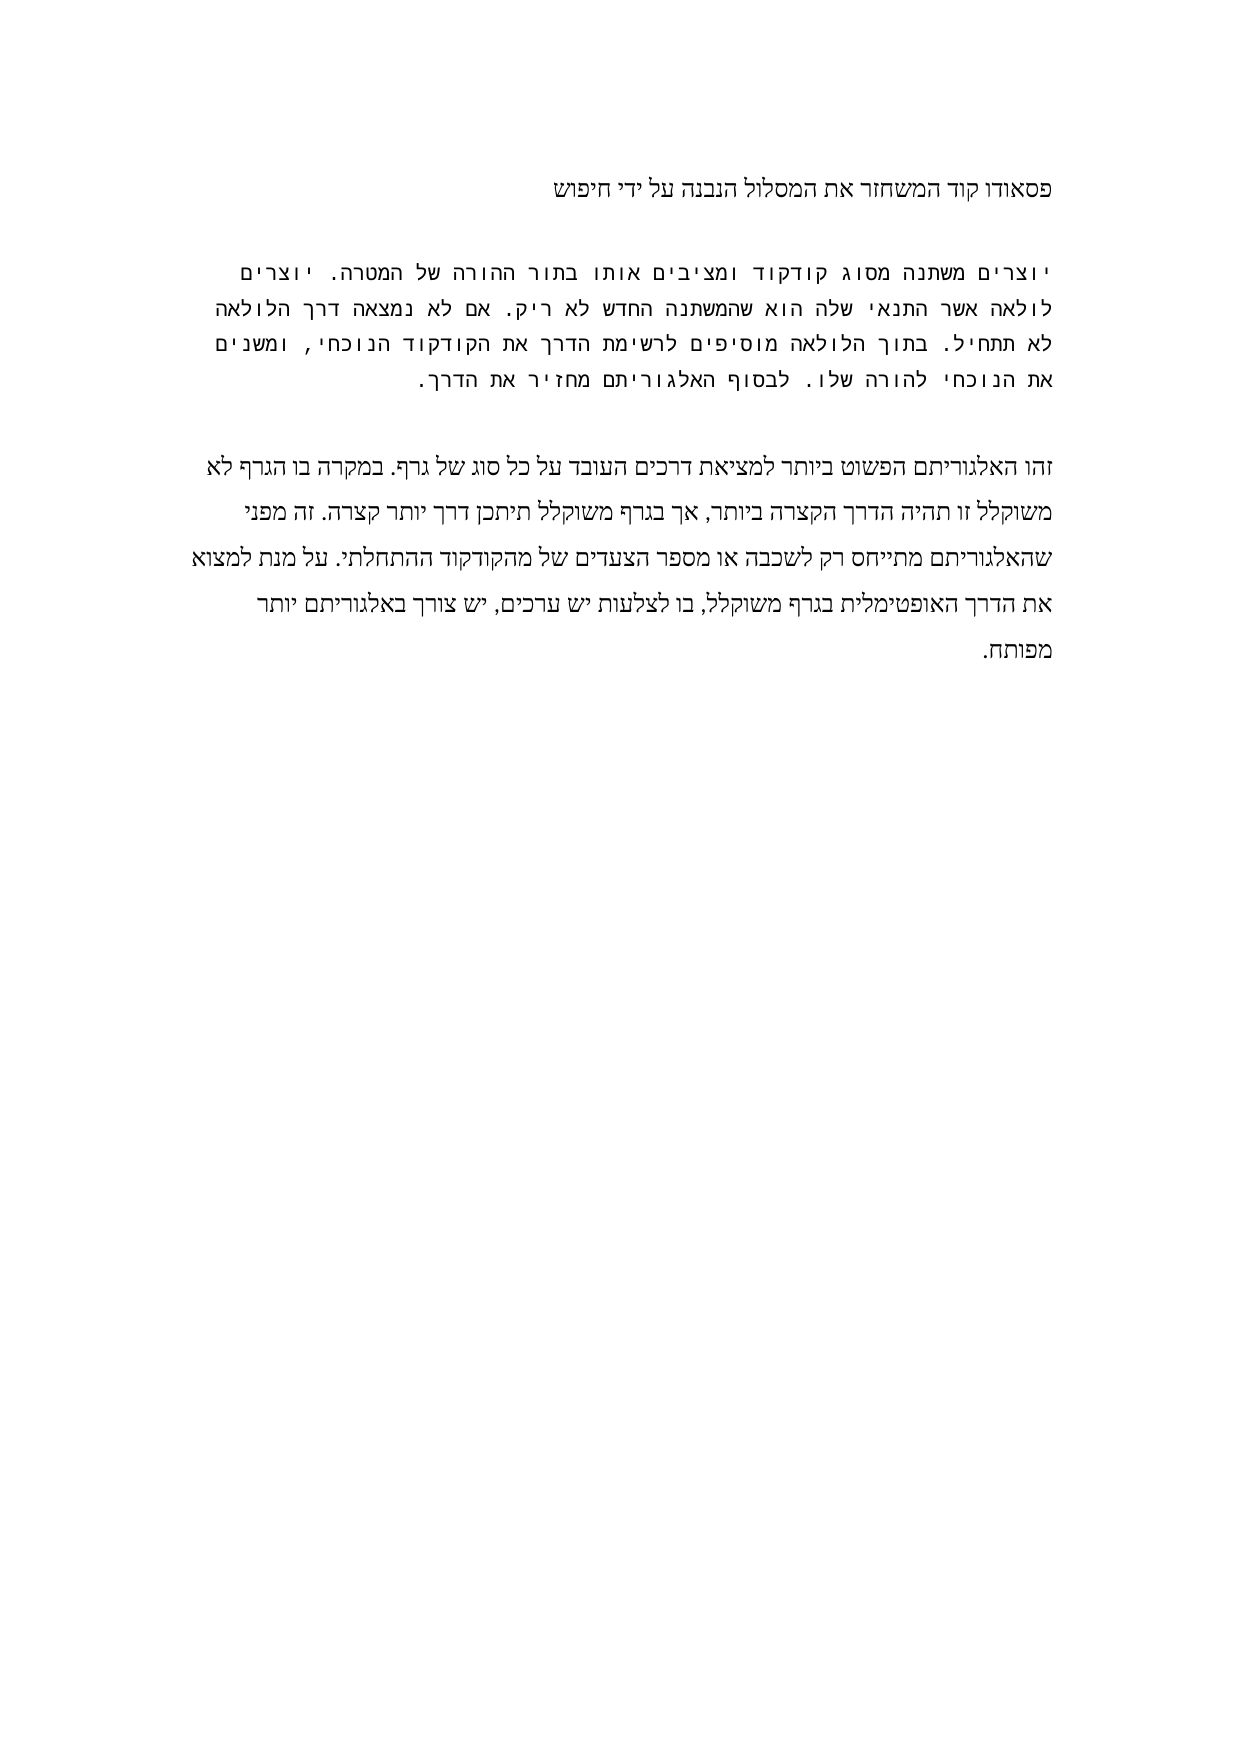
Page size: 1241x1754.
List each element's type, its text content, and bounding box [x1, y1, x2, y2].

text פסאודו קוד המשחזר את המסלול הנבנה על ידי חיפוש [187, 174, 1053, 202]
text זהו האלגוריתם הפשוט ביותר למציאת דרכים העובד על כל סוג של גרף. במקרה בו הגרף לא משוקלל זו תהיה הדרך הקצרה ביותר, אך בגרף משוקלל תיתכן דרך יותר קצרה. זה מפני שהאלגוריתם מתייחס רק לשכבה או מספר הצעדים של מהקודקוד ההתחלתי. על מנת למצוא את הדרך האופטימלית בגרף משוקלל, בו לצלעות יש ערכים, יש צורך באלגוריתם יותר מפותח. [187, 451, 1053, 664]
text יוצרים משתנה מסוג קודקוד ומציבים אותו בתור ההורה של המטרה. יוצרים לולאה אשר התנאי שלה הוא שהמשתנה החדש לא ריק. אם לא נמצאה דרך הלולאה לא תתחיל. בתוך הלולאה מוסיפים לרשימת הדרך את הקודקוד הנוכחי, ומשנים את הנוכחי להורה שלו. לבסוף האלגוריתם מחזיר את הדרך. [187, 263, 1053, 393]
